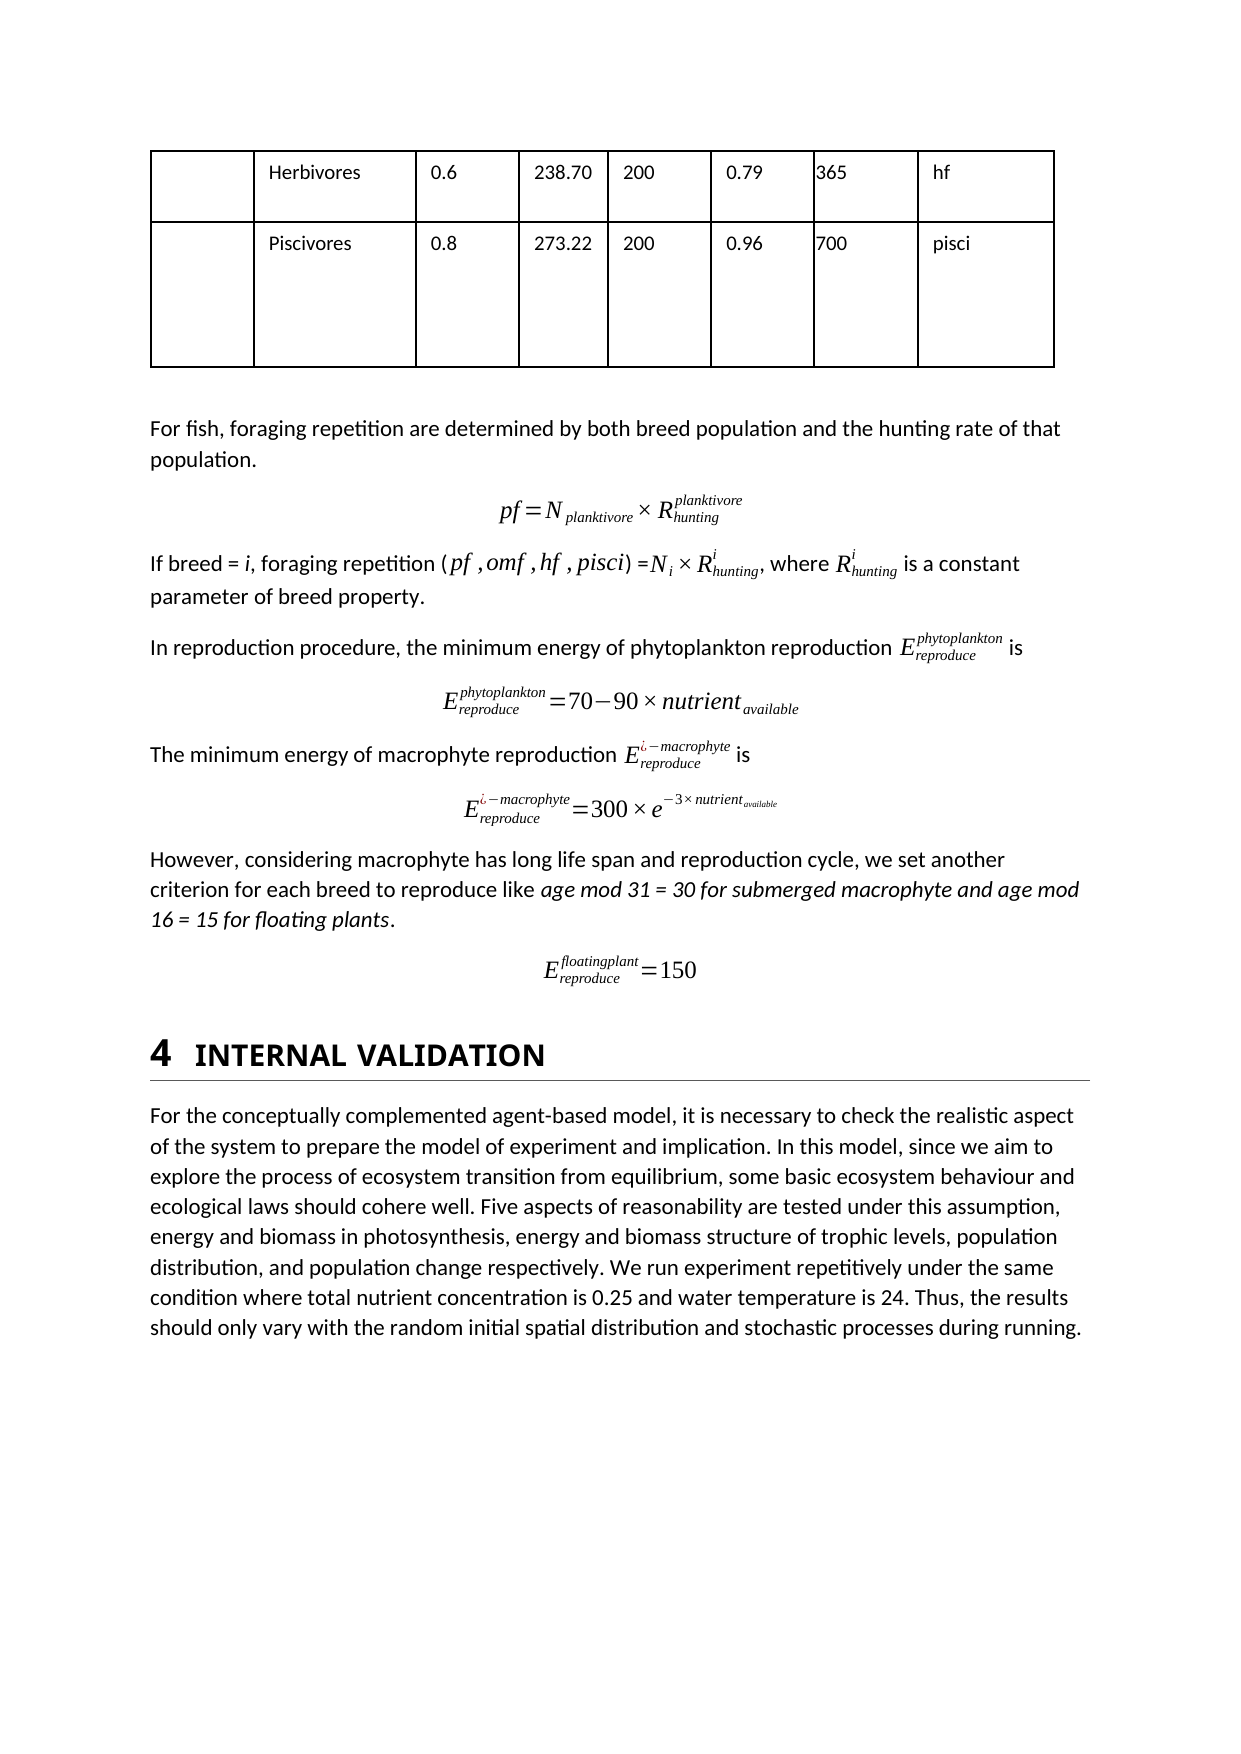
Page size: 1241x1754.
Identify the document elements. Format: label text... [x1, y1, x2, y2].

table_cell 273.22 [520, 223, 607, 366]
table_cell Herbivores [255, 152, 415, 221]
table_cell [152, 152, 253, 221]
subtitle internal validation [150, 1027, 1090, 1080]
text For fish, foraging repetition are determined by both breed population and the hunting rate of that population. [150, 414, 1090, 473]
table_cell 365 [815, 152, 917, 221]
table_cell 0.6 [417, 152, 518, 221]
text In reproduction procedure, the minimum energy of phytoplankton reproduction is [150, 629, 1090, 664]
table_cell [152, 223, 253, 366]
text However, considering macrophyte has long life span and reproduction cycle, we set another criterion for each breed to reproduce like age mod 31 = 30 for submerged macrophyte and age mod 16 = 15 for floating plants. [150, 845, 1090, 933]
table_cell 238.70 [520, 152, 607, 221]
table_cell 700 [815, 223, 917, 366]
text For the conceptually complemented agent-based model, it is necessary to check the realistic aspect of the system to prepare the model of experiment and implication. In this model, since we aim to explore the process of ecosystem transition from equilibrium, some basic ecosystem behaviour and ecological laws should cohere well. Five aspects of reasonability are tested under this assumption, energy and biomass in photosynthesis, energy and biomass structure of trophic levels, population distribution, and population change respectively. We run experiment repetitively under the same condition where total nutrient concentration is 0.25 and water temperature is 24. Thus, the results should only vary with the random initial spatial distribution and stochastic processes during running. [150, 1102, 1090, 1341]
table_cell 0.96 [712, 223, 813, 366]
table_cell 0.79 [712, 152, 813, 221]
table_cell 0.8 [417, 223, 518, 366]
text If breed = i, foraging repetition () =, where is a constant parameter of breed property. [150, 545, 1090, 611]
table_cell 200 [609, 152, 710, 221]
table_cell pisci [919, 223, 1053, 366]
table_cell 200 [609, 223, 710, 366]
text The minimum energy of macrophyte reproduction is [150, 737, 1090, 772]
table_cell Piscivores [255, 223, 415, 366]
table_cell hf [919, 152, 1053, 221]
